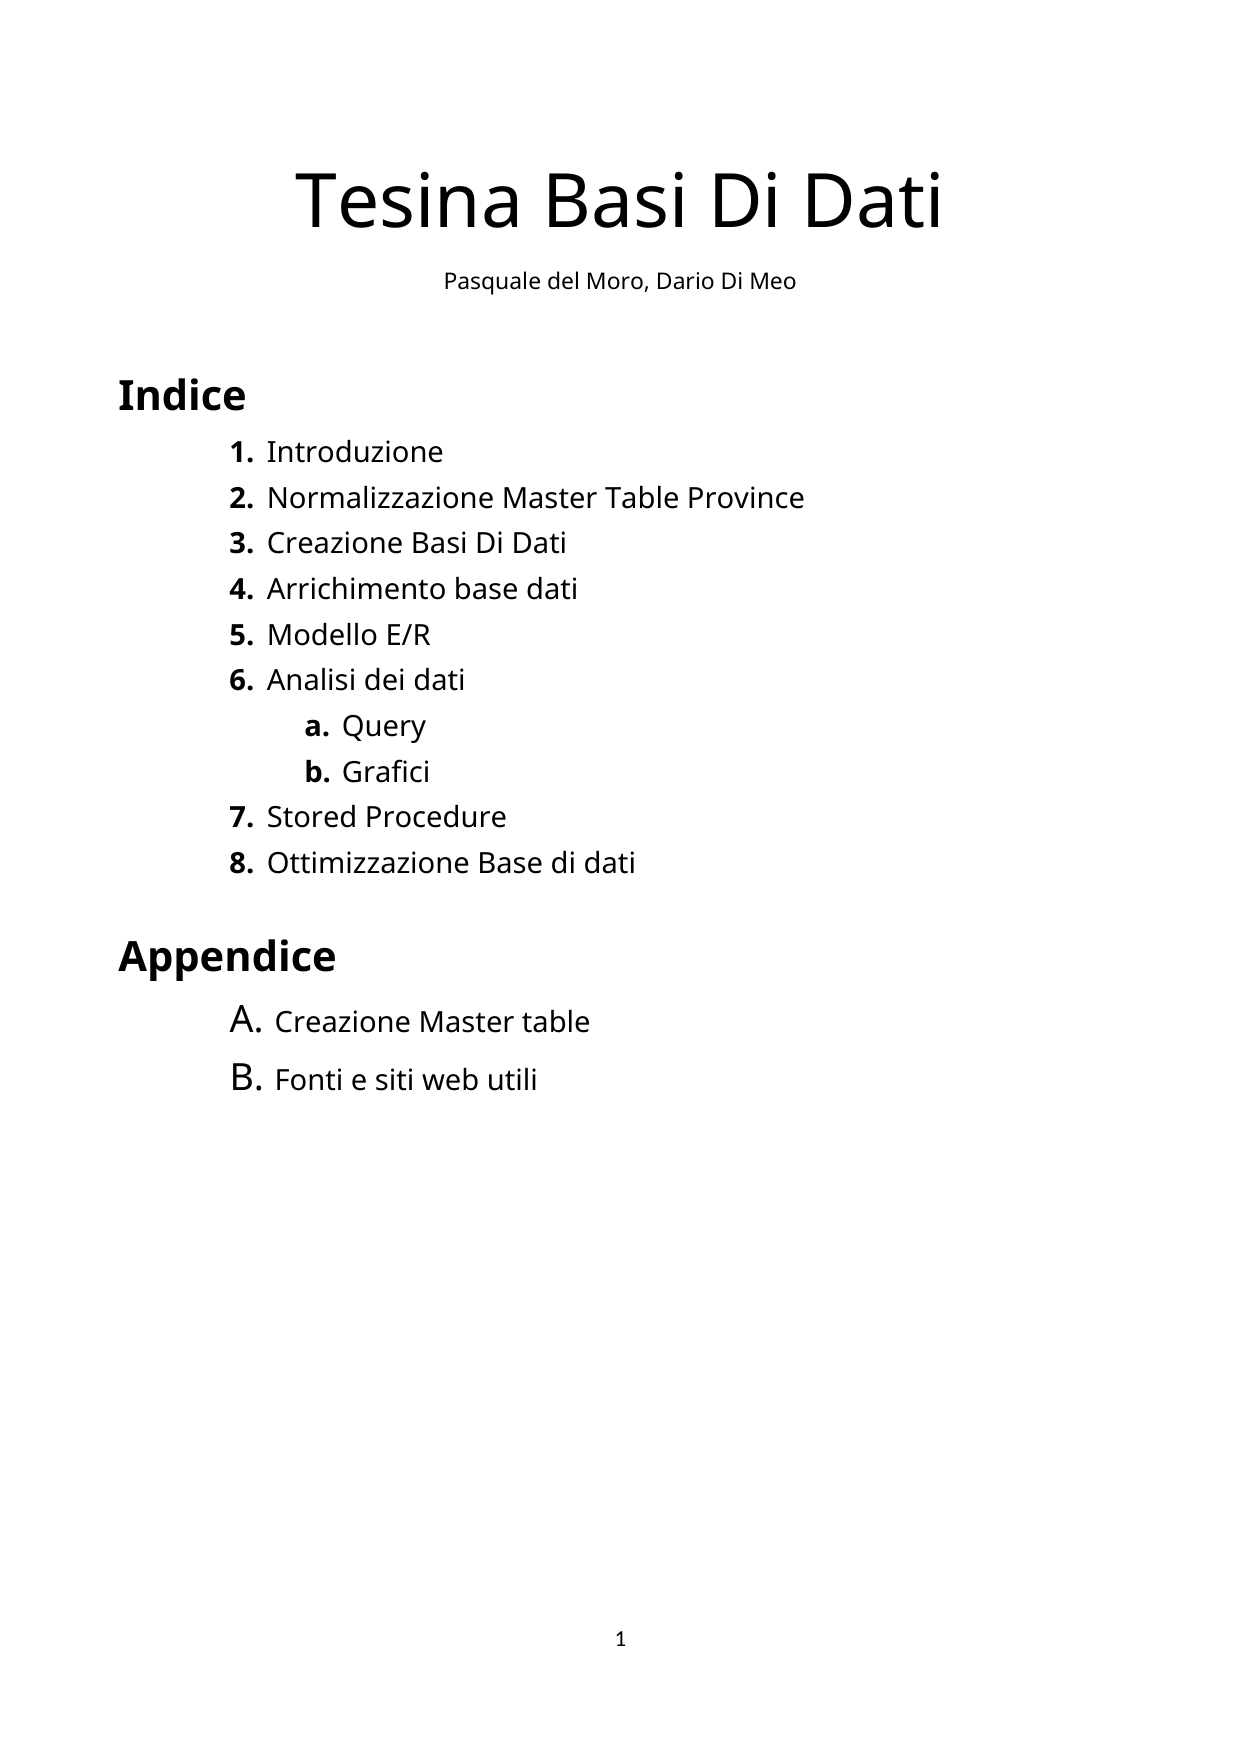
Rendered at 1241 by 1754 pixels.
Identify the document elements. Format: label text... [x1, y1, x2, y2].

list Introduzione [229, 431, 1122, 471]
list Query [304, 705, 1122, 745]
list Grafici [304, 751, 1122, 791]
list Fonti e siti web utili [229, 1051, 1122, 1102]
list Stored Procedure [229, 796, 1122, 836]
list Ottimizzazione Base di dati [229, 842, 1122, 882]
list Arrichimento base dati [229, 568, 1122, 608]
text Pasquale del Moro, Dario Di Meo [118, 265, 1122, 296]
list Modello E/R [229, 614, 1122, 654]
list Analisi dei dati [229, 659, 1122, 699]
list Normalizzazione Master Table Province [229, 477, 1122, 517]
text Indice [118, 366, 1122, 423]
text Tesina Basi Di Dati [118, 148, 1122, 250]
list Creazione Master table [229, 992, 1122, 1043]
list Creazione Basi Di Dati [229, 523, 1122, 562]
text Appendice [118, 927, 1122, 984]
